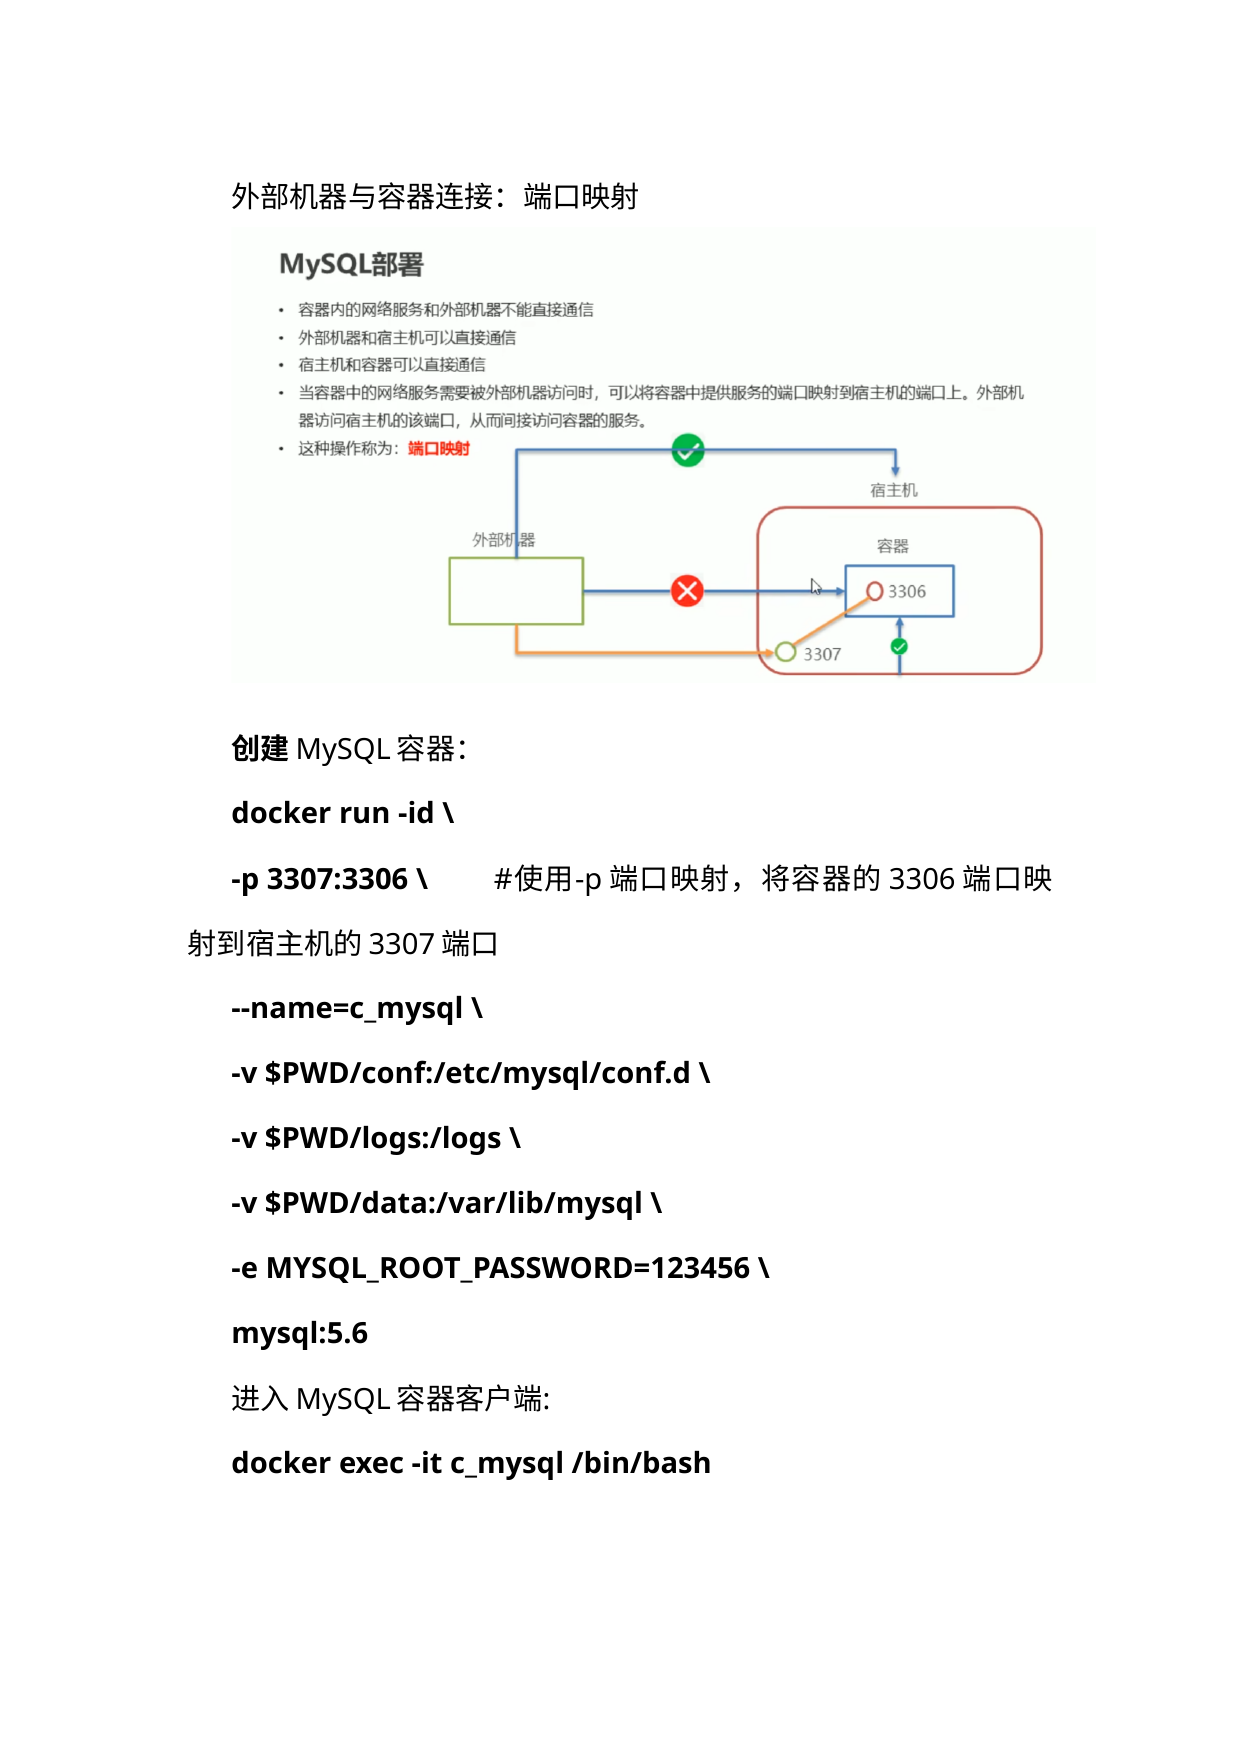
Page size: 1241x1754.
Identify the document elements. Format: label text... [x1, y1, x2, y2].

list -v $PWD/logs:/logs \ [187, 1104, 1053, 1169]
list 外部机器与容器连接：端口映射 [187, 162, 1053, 227]
list -p 3307:3306 \ #使用-p端口映射，将容器的3306端口映射到宿主机的3307端口 [187, 844, 1053, 974]
list -e MYSQL_ROOT_PASSWORD=123456 \ [187, 1234, 1053, 1299]
list docker exec -it c_mysql /bin/bash [187, 1429, 1053, 1494]
list -v $PWD/data:/var/lib/mysql \ [187, 1169, 1053, 1234]
list 创建MySQL容器： [187, 714, 1053, 779]
picture [231, 227, 1097, 683]
list -v $PWD/conf:/etc/mysql/conf.d \ [187, 1039, 1053, 1104]
list mysql:5.6 [187, 1299, 1053, 1364]
list --name=c_mysql \ [187, 974, 1053, 1039]
list docker run -id \ [187, 779, 1053, 844]
list 进入MySQL容器客户端: [187, 1364, 1053, 1429]
